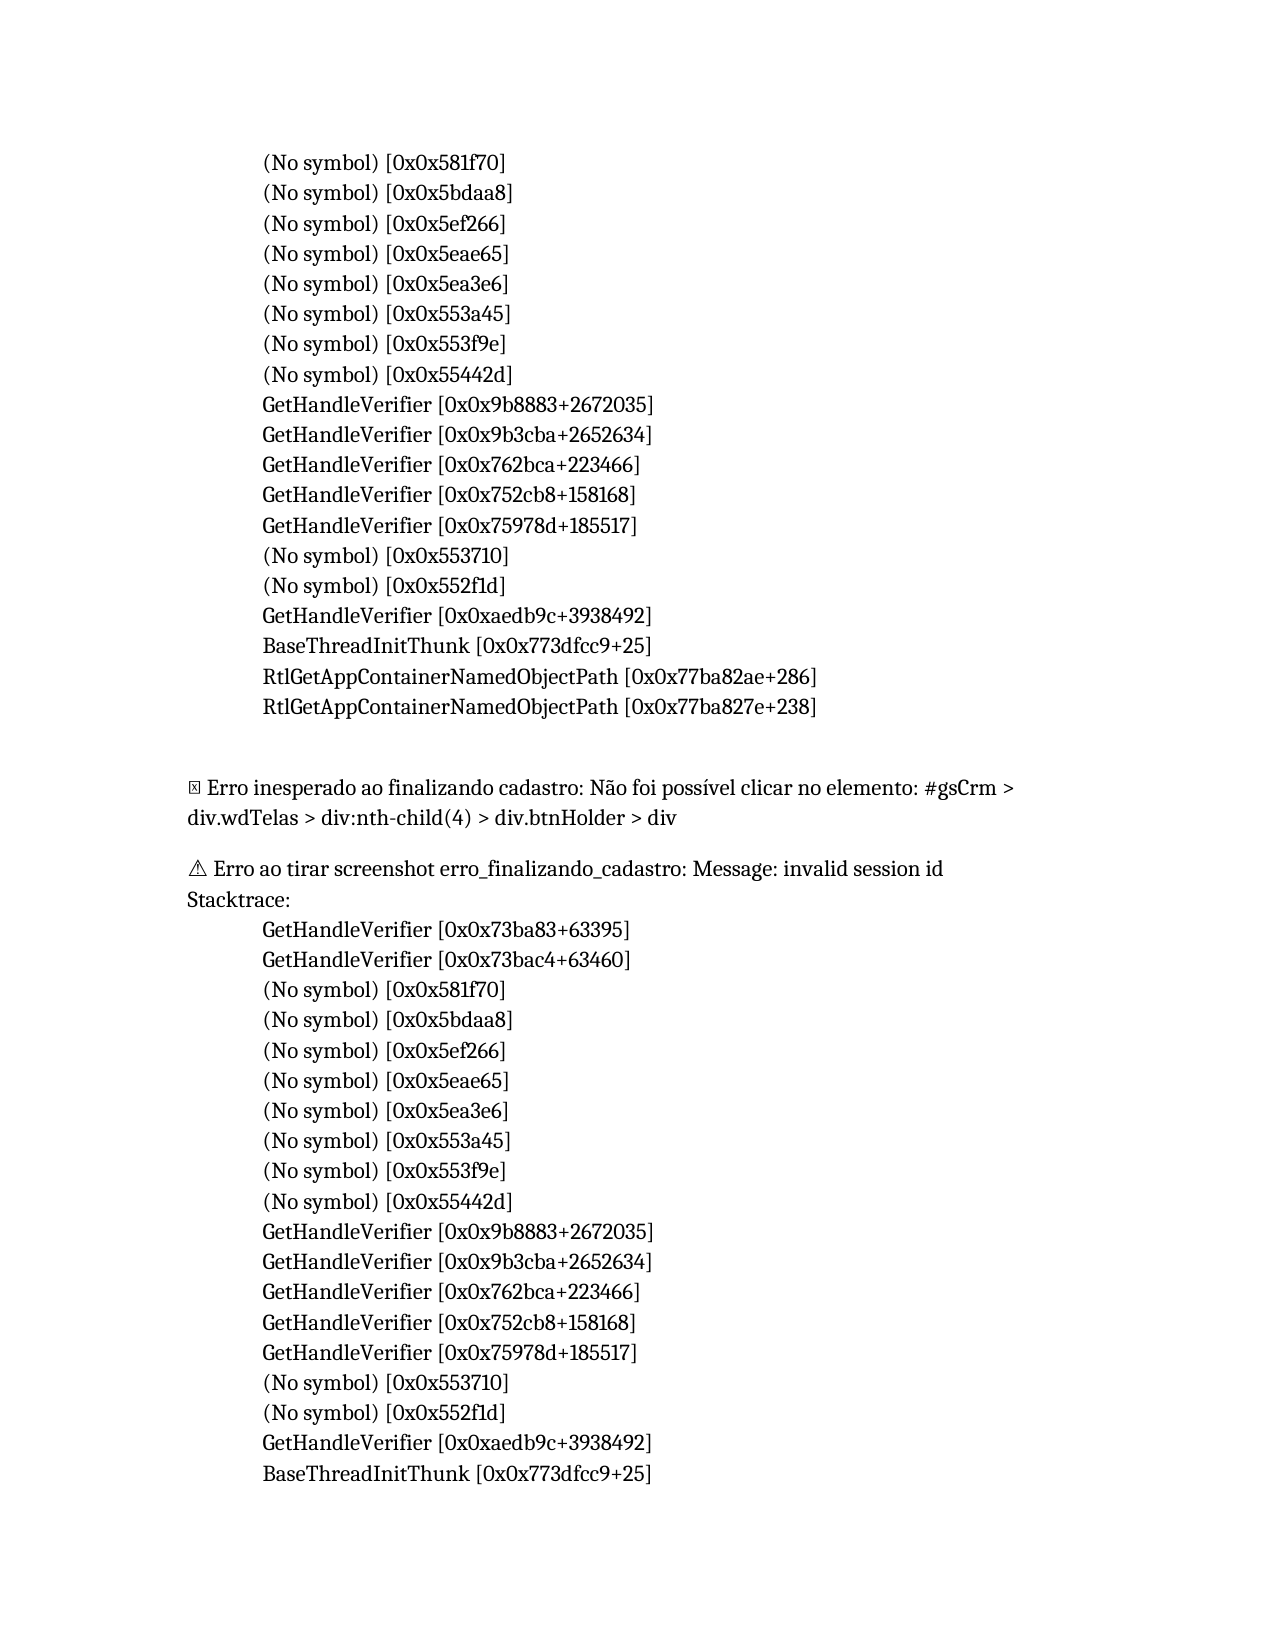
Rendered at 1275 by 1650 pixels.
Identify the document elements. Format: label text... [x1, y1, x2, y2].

text ❌ Erro inesperado ao finalizando cadastro: Não foi possível clicar no elemento: #gsCrm > div.wdTelas > div:nth-child(4) > div.btnHolder > div [187, 775, 1087, 832]
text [187, 856, 1087, 1487]
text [187, 150, 1087, 750]
